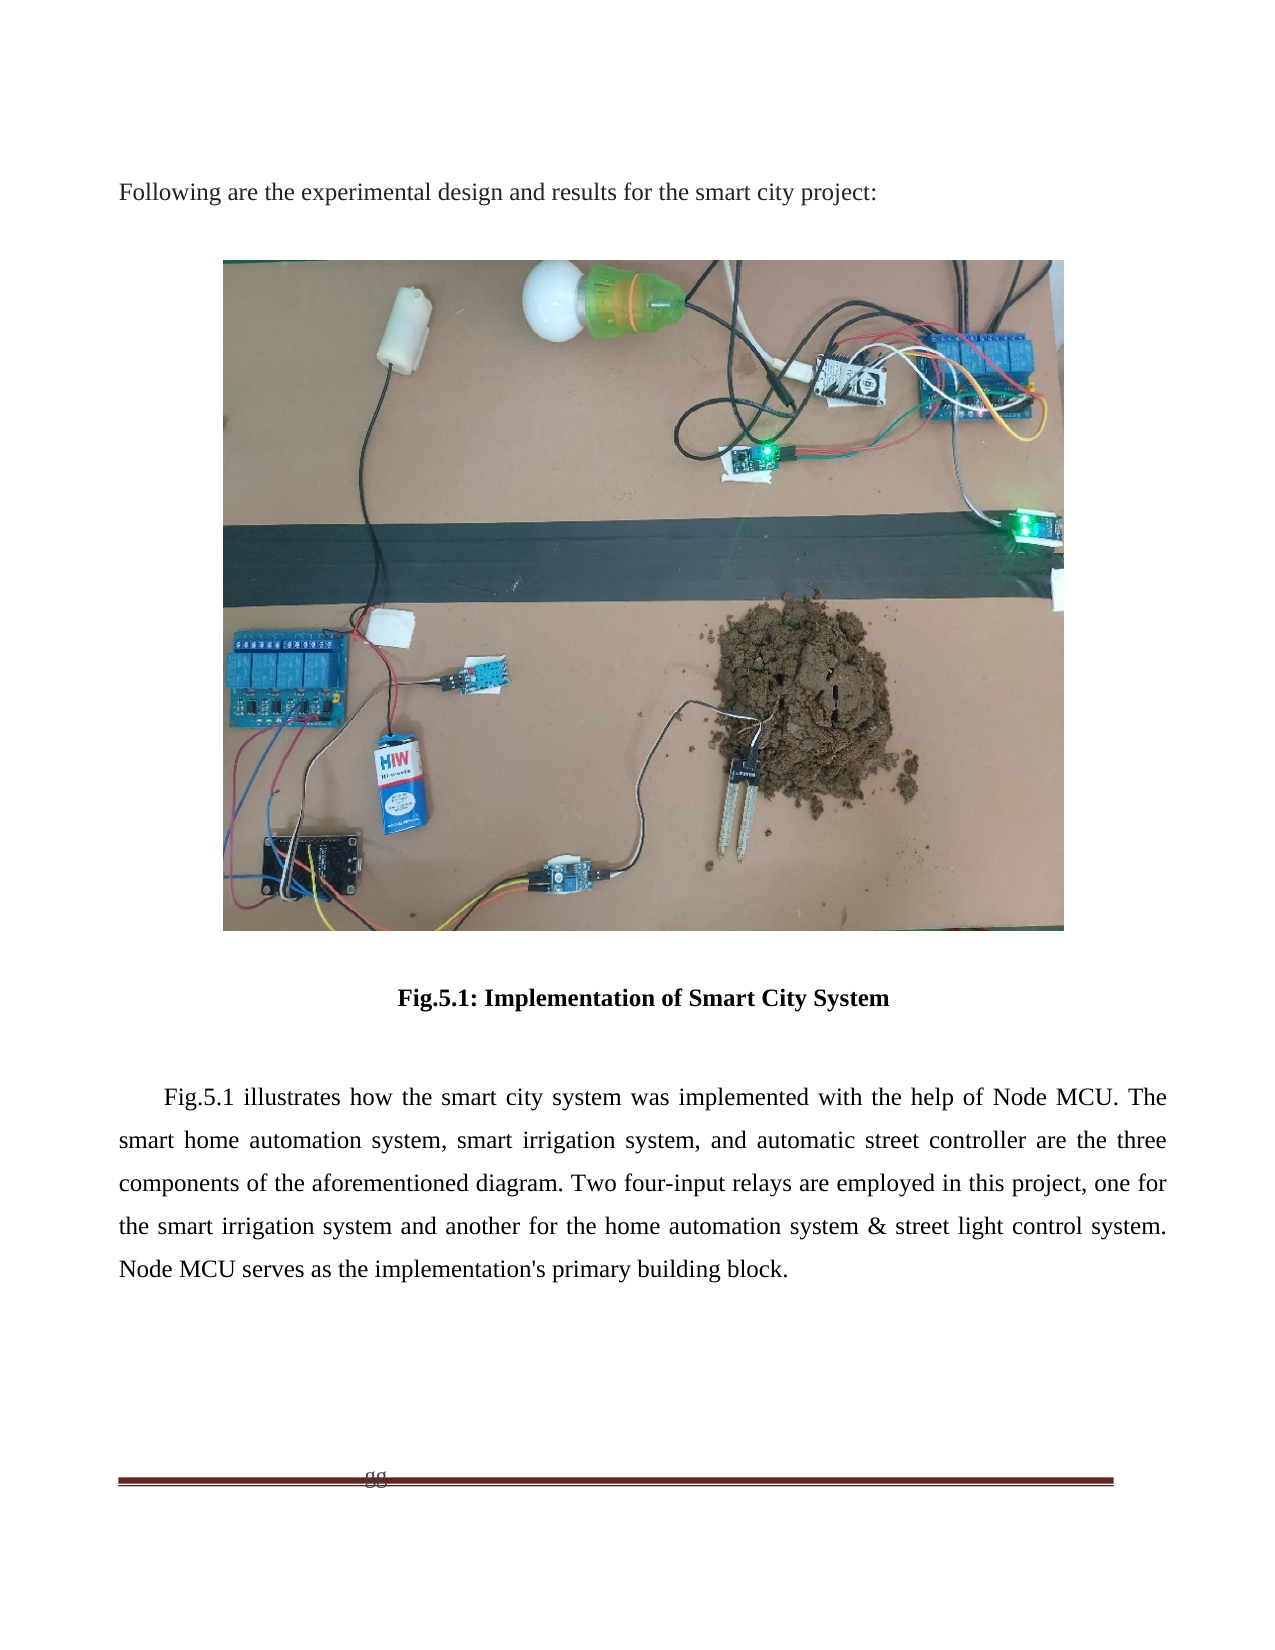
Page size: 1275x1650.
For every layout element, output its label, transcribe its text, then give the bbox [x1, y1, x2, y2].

text Fig.5.1 illustrates how the smart city system was implemented with the help of Node MCU. The smart home automation system, smart irrigation system, and automatic street controller are the three components of the aforementioned diagram. Two four-input relays are employed in this project, one for the smart irrigation system and another for the home automation system & street light control system. Node MCU serves as the implementation's primary building block. [118, 1082, 1168, 1283]
text Following are the experimental design and results for the smart city project: [118, 177, 1168, 206]
picture [223, 260, 1064, 931]
text Fig.5.1: Implementation of Smart City System [118, 983, 1168, 1012]
